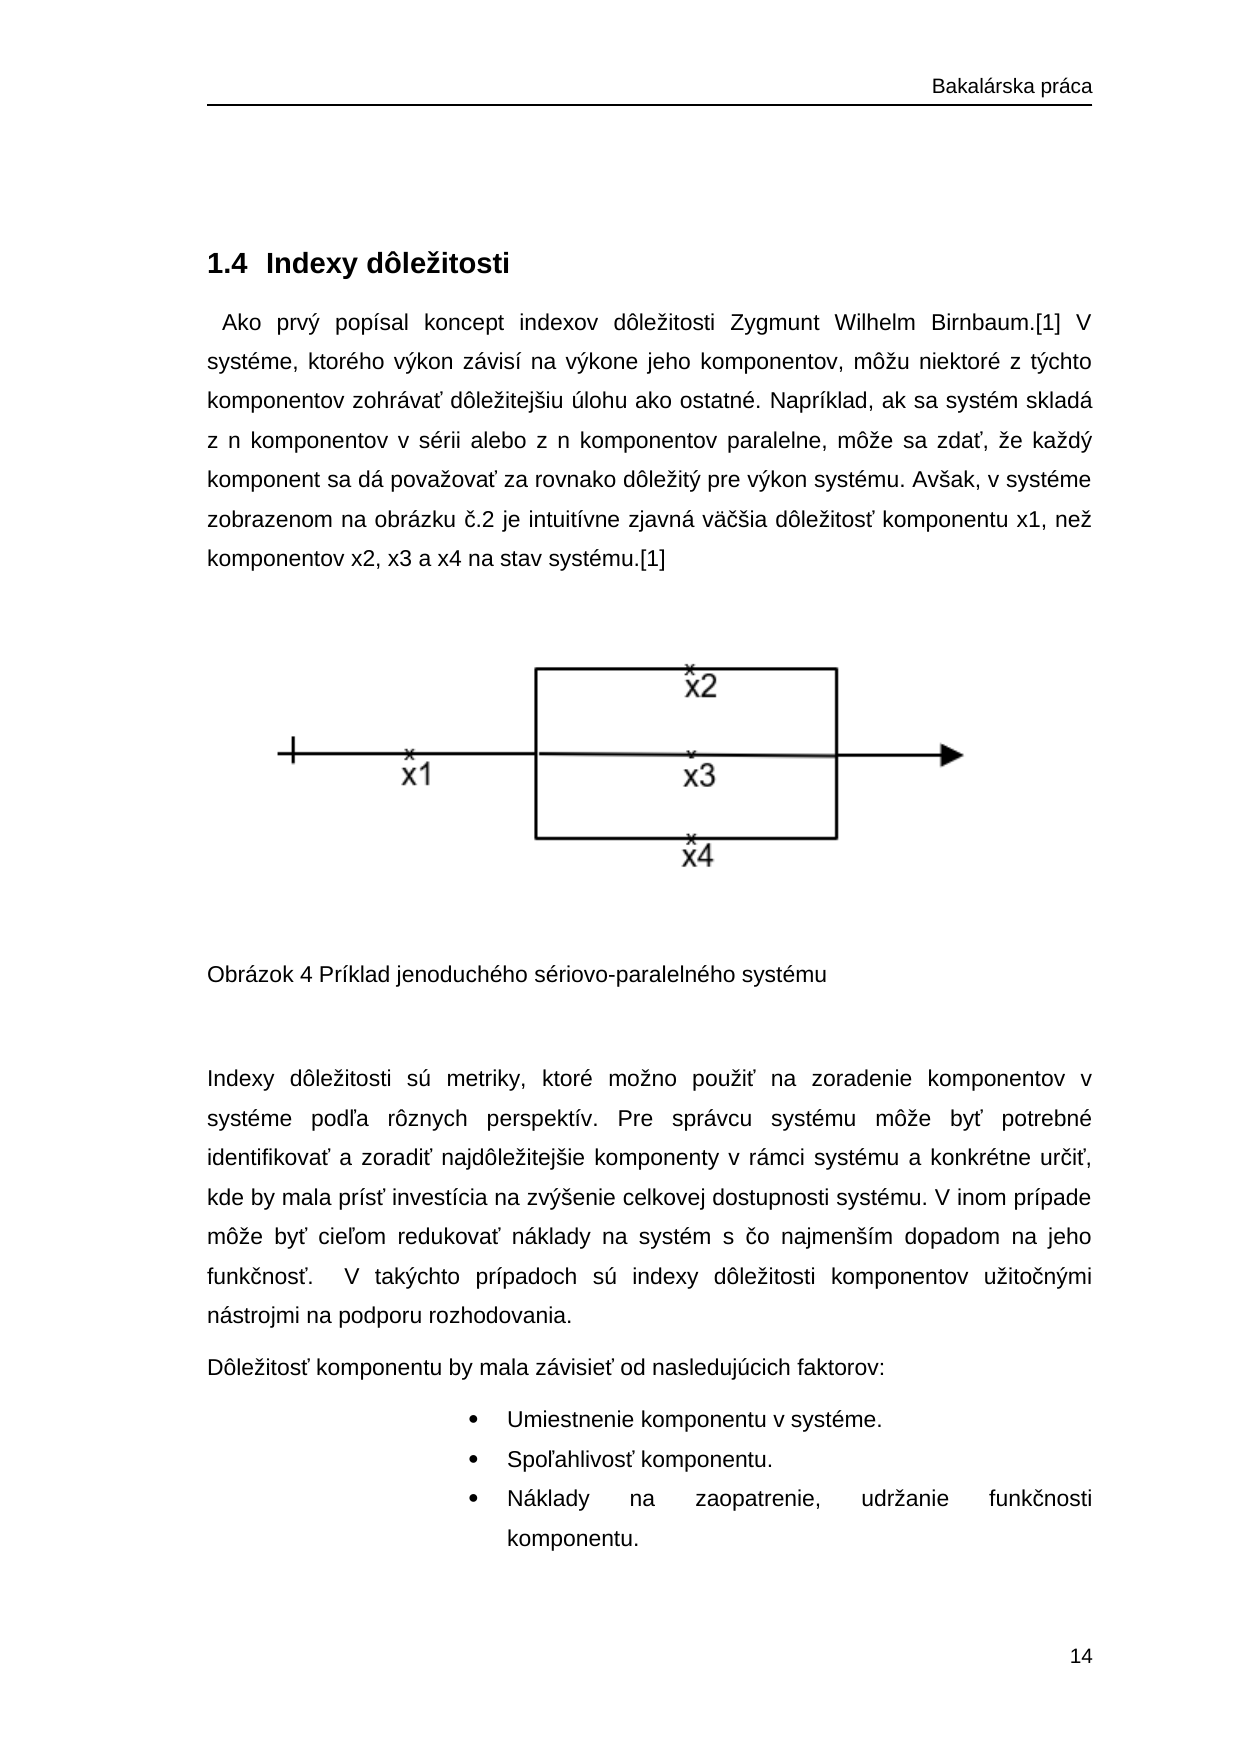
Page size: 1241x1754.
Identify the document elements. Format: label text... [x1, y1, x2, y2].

text Obrázok 4 Príklad jenoduchého sériovo-paralelného systému [207, 961, 1092, 988]
list Náklady na zaopatrenie, udržanie funkčnosti komponentu. [469, 1485, 1092, 1551]
list Spoľahlivosť komponentu. [469, 1446, 1092, 1472]
text Dôležitosť komponentu by mala závisieť od nasledujúcich faktorov: [207, 1354, 1092, 1380]
subtitle Indexy dôležitosti [207, 246, 1092, 279]
picture [245, 633, 995, 922]
text Ako prvý popísal koncept indexov dôležitosti Zygmunt Wilhelm Birnbaum.[1] V systéme, ktorého výkon závisí na výkone jeho komponentov, môžu niektoré z týchto komponentov zohrávať dôležitejšiu úlohu ako ostatné. Napríklad, ak sa systém skladá z n komponentov v sérii alebo z n komponentov paralelne, môže sa zdať, že každý komponent sa dá považovať za rovnako dôležitý pre výkon systému. Avšak, v systéme zobrazenom na obrázku č.2 je intuitívne zjavná väčšia dôležitosť komponentu x1, než komponentov x2, x3 a x4 na stav systému.[1] [207, 308, 1092, 572]
text Indexy dôležitosti sú metriky, ktoré možno použiť na zoradenie komponentov v systéme podľa rôznych perspektív. Pre správcu systému môže byť potrebné identifikovať a zoradiť najdôležitejšie komponenty v rámci systému a konkrétne určiť, kde by mala prísť investícia na zvýšenie celkovej dostupnosti systému. V inom prípade môže byť cieľom redukovať náklady na systém s čo najmenším dopadom na jeho funkčnosť. V takýchto prípadoch sú indexy dôležitosti komponentov užitočnými nástrojmi na podporu rozhodovania. [207, 1065, 1092, 1328]
list Umiestnenie komponentu v systéme. [469, 1406, 1092, 1432]
